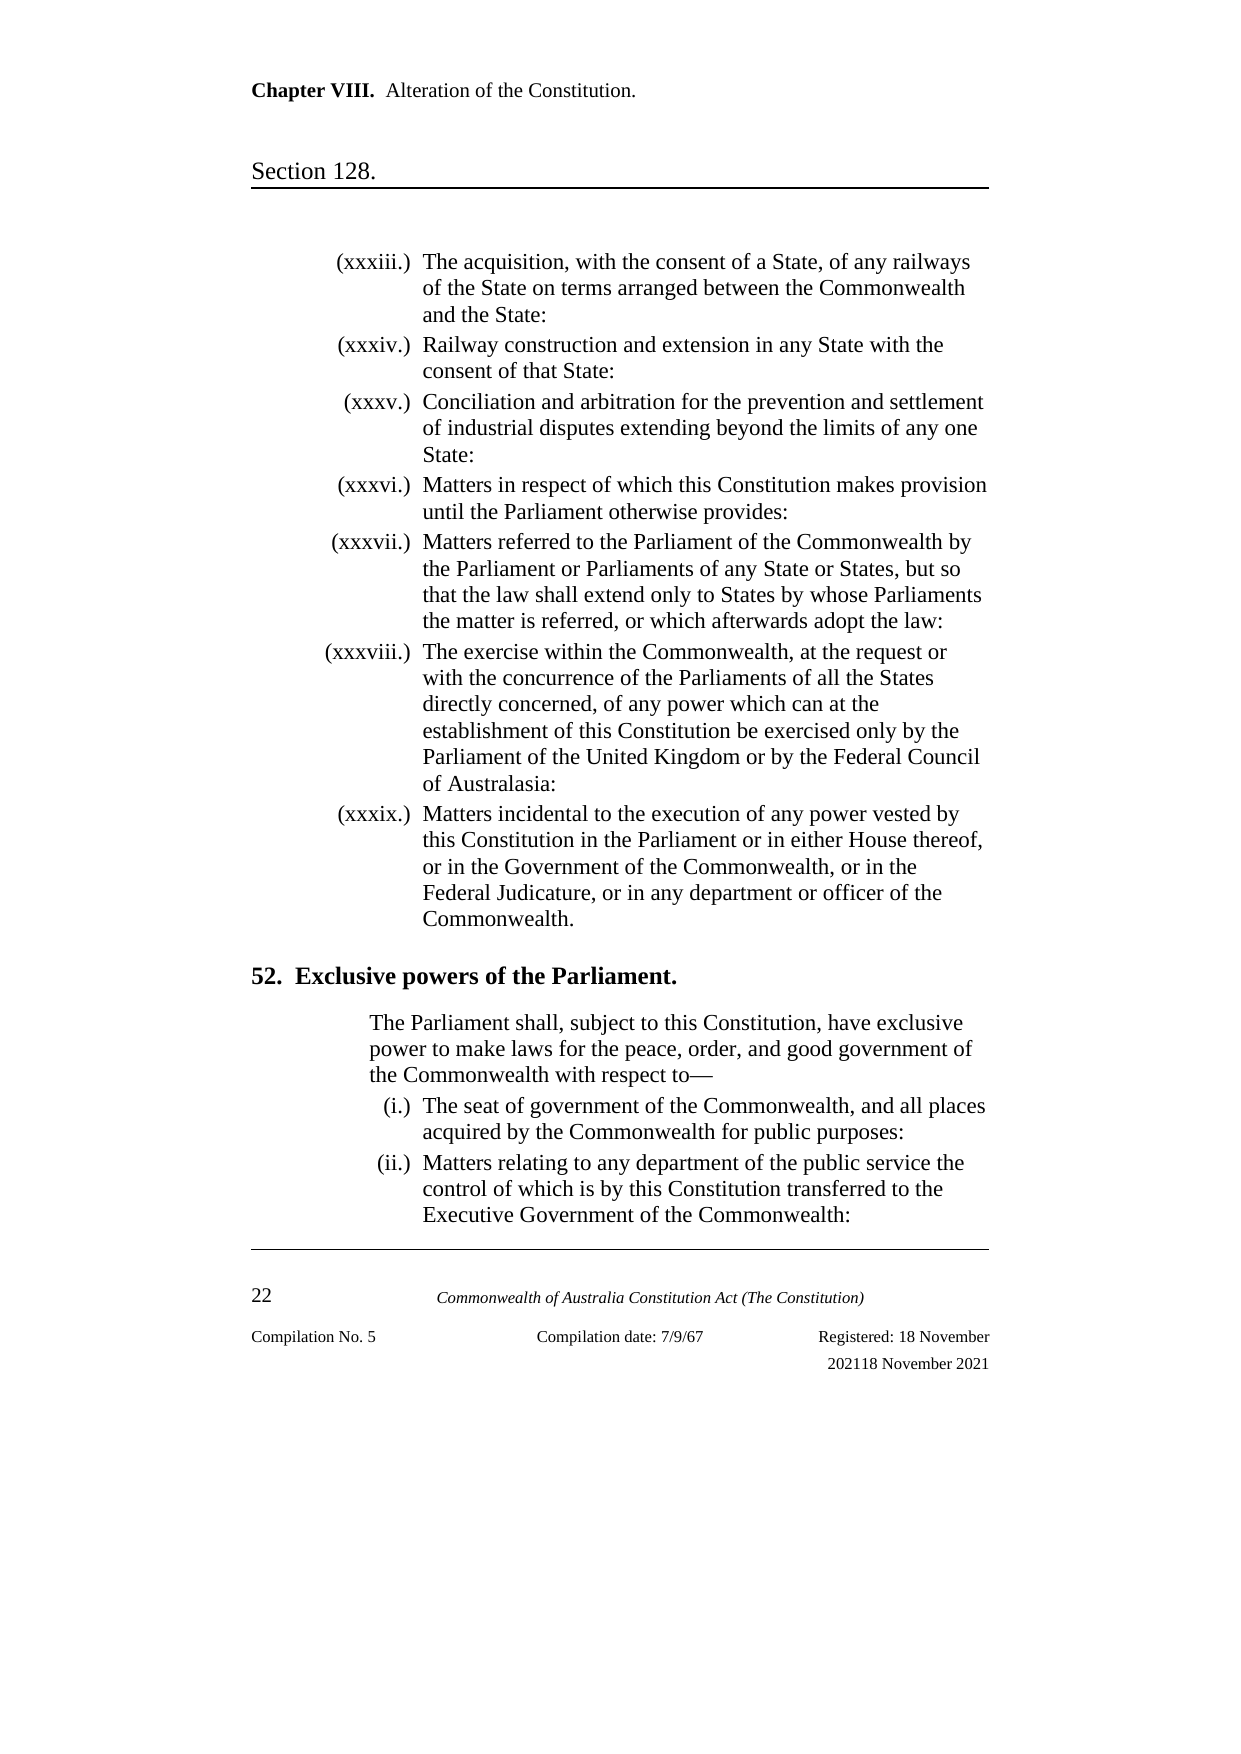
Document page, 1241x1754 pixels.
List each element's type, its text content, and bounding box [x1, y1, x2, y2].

text (xxxiii.) The acquisition, with the consent of a State, of any railways of the State on terms arranged between the Commonwealth and the State: [251, 248, 989, 327]
text (xxxix.) Matters incidental to the execution of any power vested by this Constitution in the Parliament or in either House thereof, or in the Government of the Commonwealth, or in the Federal Judicature, or in any department or officer of the Commonwealth. [251, 800, 989, 932]
text (xxxiv.) Railway construction and extension in any State with the consent of that State: [251, 331, 989, 384]
text (xxxv.) Conciliation and arbitration for the prevention and settlement of industrial disputes extending beyond the limits of any one State: [251, 388, 989, 467]
text (i.) The seat of government of the Commonwealth, and all places acquired by the Commonwealth for public purposes: [251, 1092, 989, 1144]
text The Parliament shall, subject to this Constitution, have exclusive power to make laws for the peace, order, and good government of the Commonwealth with respect to— [251, 1008, 989, 1088]
text (xxxvi.) Matters in respect of which this Constitution makes provision until the Parliament otherwise provides: [251, 471, 989, 524]
text (ii.) Matters relating to any department of the public service the control of which is by this Constitution transferred to the Executive Government of the Commonwealth: [251, 1149, 989, 1228]
text (xxxvii.) Matters referred to the Parliament of the Commonwealth by the Parliament or Parliaments of any State or States, but so that the law shall extend only to States by whose Parliaments the matter is referred, or which afterwards adopt the law: [251, 528, 989, 634]
text 52. Exclusive powers of the Parliament. [251, 961, 989, 990]
text (xxxviii.) The exercise within the Commonwealth, at the request or with the concurrence of the Parliaments of all the States directly concerned, of any power which can at the establishment of this Constitution be exercised only by the Parliament of the United Kingdom or by the Federal Council of Australasia: [251, 638, 989, 796]
